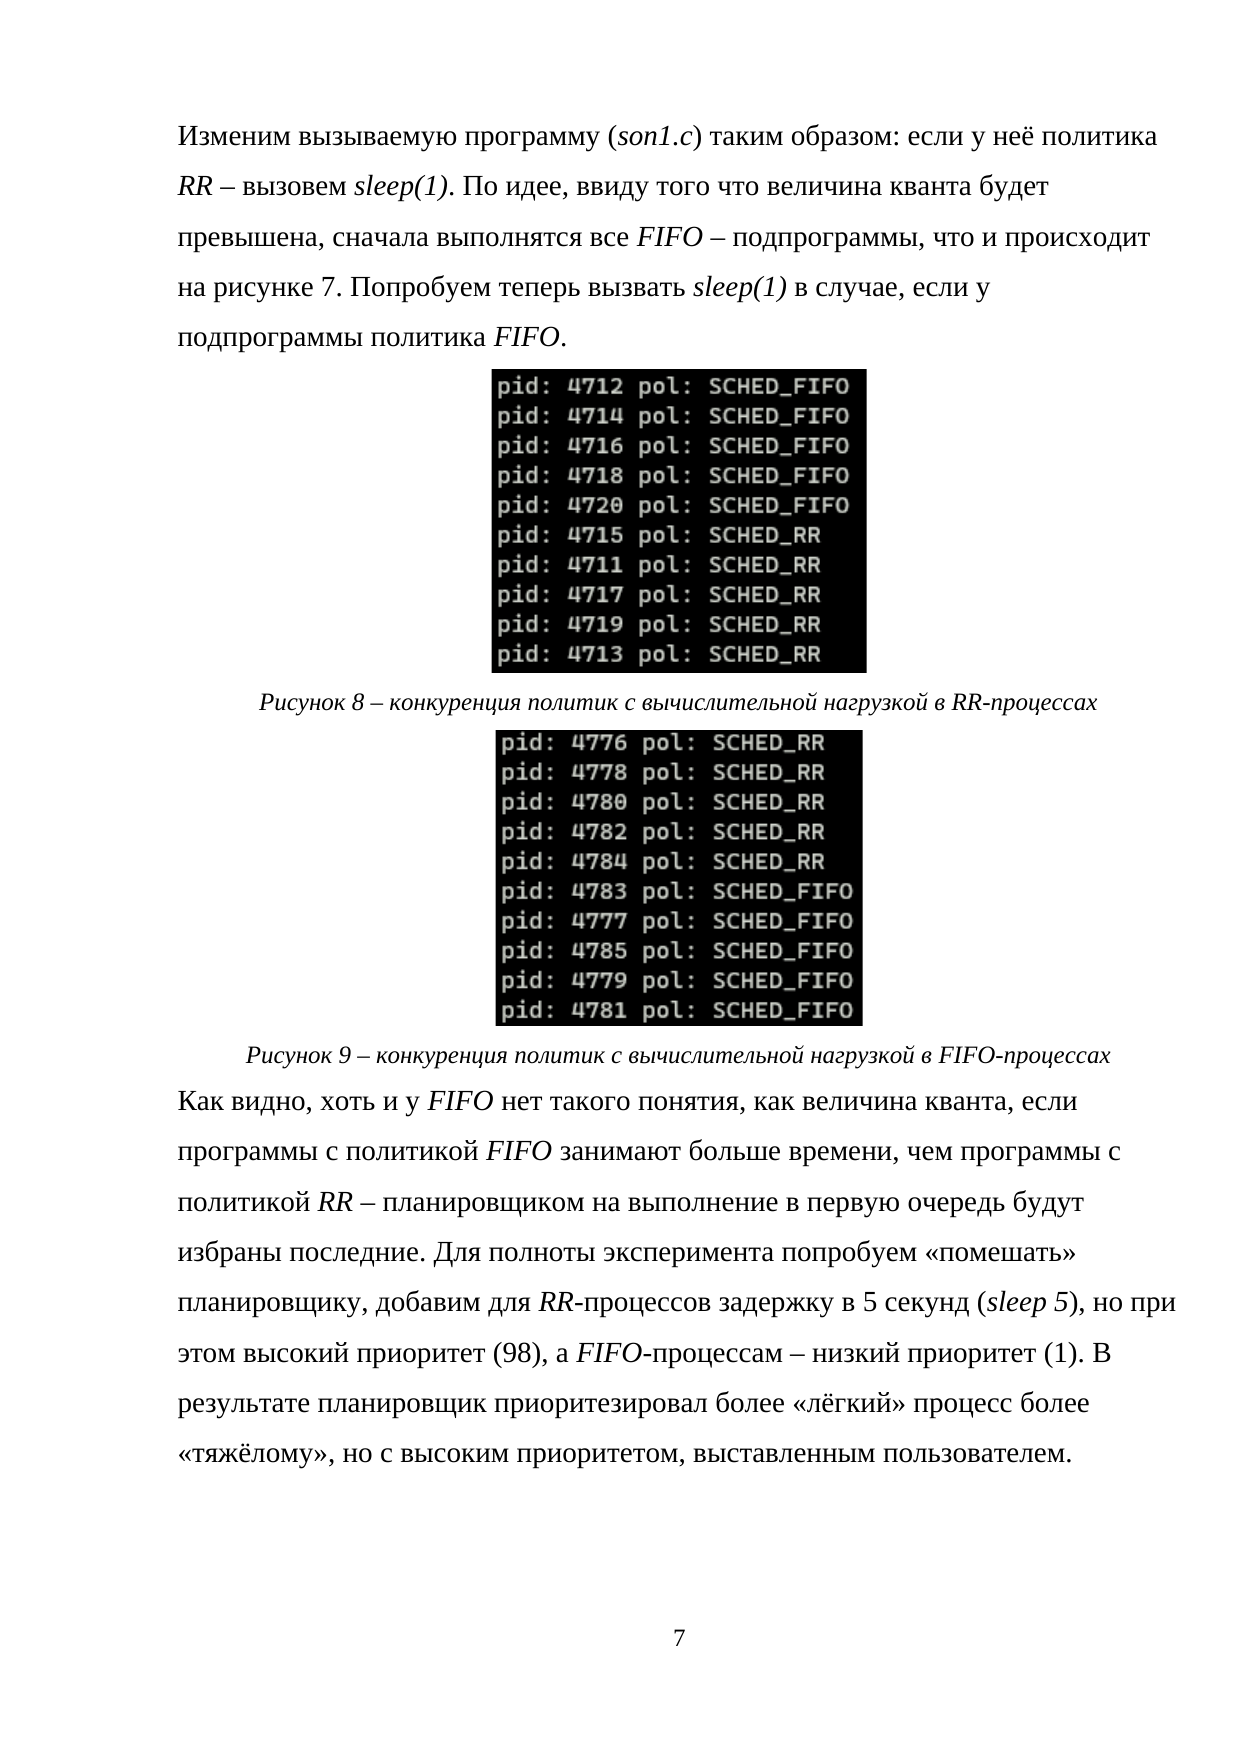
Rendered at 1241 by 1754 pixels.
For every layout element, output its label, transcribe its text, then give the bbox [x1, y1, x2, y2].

text Изменим вызываемую программу (son1.c) таким образом: если у неё политика RR – вызовем sleep(1). По идее, ввиду того что величина кванта будет превышена, сначала выполнятся все FIFO – подпрограммы, что и происходит на рисунке 7. Попробуем теперь вызвать sleep(1) в случае, если у подпрограммы политика FIFO. [177, 118, 1181, 353]
text Рисунок 9 – конкуренция политик с вычислительной нагрузкой в FIFO-процессах [177, 1040, 1181, 1069]
text Рисунок 8 – конкуренция политик с вычислительной нагрузкой в RR-процессах [177, 687, 1181, 716]
picture [495, 730, 863, 1026]
picture [491, 369, 867, 673]
text Как видно, хоть и у FIFO нет такого понятия, как величина кванта, если программы с политикой FIFO занимают больше времени, чем программы с политикой RR – планировщиком на выполнение в первую очередь будут избраны последние. Для полноты эксперимента попробуем «помешать» планировщику, добавим для RR-процессов задержку в 5 секунд (sleep 5), но при этом высокий приоритет (98), а FIFO-процессам – низкий приоритет (1). В результате планировщик приоритезировал более «лёгкий» процесс более «тяжёлому», но с высоким приоритетом, выставленным пользователем. [177, 1083, 1181, 1469]
